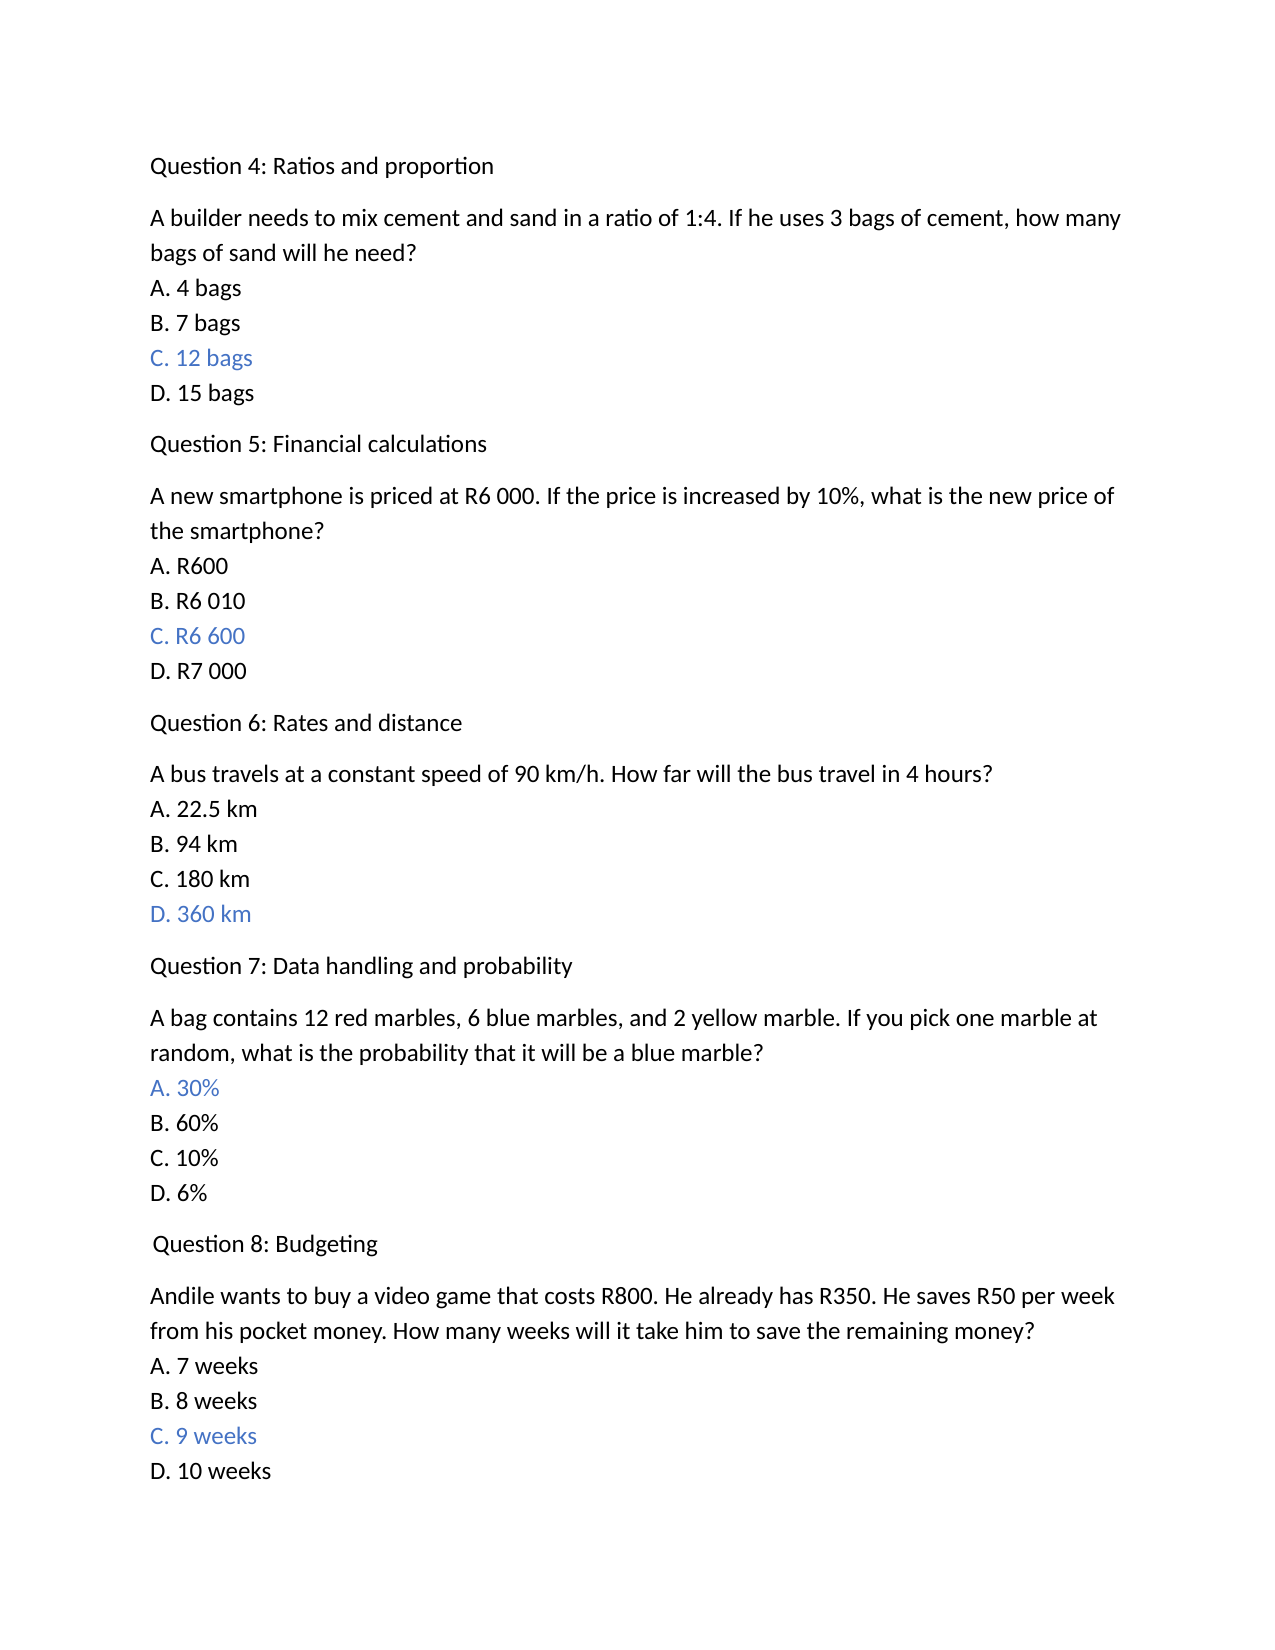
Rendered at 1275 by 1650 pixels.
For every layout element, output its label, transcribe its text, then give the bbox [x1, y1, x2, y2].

text Question 6: Rates and distance [150, 707, 1125, 737]
text Question 4: Ratios and proportion [150, 150, 1125, 181]
text A new smartphone is priced at R6 000. If the price is increased by 10%, what is the new price of the smartphone? A. R600 B. R6 010 C. R6 600 D. R7 000 [150, 480, 1125, 686]
text Question 7: Data handling and probability [150, 950, 1125, 981]
text Question 8: Budgeting [150, 1228, 1125, 1259]
text A bag contains 12 red marbles, 6 blue marbles, and 2 yellow marble. If you pick one marble at random, what is the probability that it will be a blue marble? A. 30% B. 60% C. 10% D. 6% [150, 1002, 1125, 1207]
text A bus travels at a constant speed of 90 km/h. How far will the bus travel in 4 hours? A. 22.5 km B. 94 km C. 180 km D. 360 km [150, 758, 1125, 929]
text A builder needs to mix cement and sand in a ratio of 1:4. If he uses 3 bags of cement, how many bags of sand will he need? A. 4 bags B. 7 bags C. 12 bags D. 15 bags [150, 202, 1125, 407]
text Question 5: Financial calculations [150, 428, 1125, 459]
text Andile wants to buy a video game that costs R800. He already has R350. He saves R50 per week from his pocket money. How many weeks will it take him to save the remaining money? A. 7 weeks B. 8 weeks C. 9 weeks D. 10 weeks [150, 1280, 1125, 1486]
